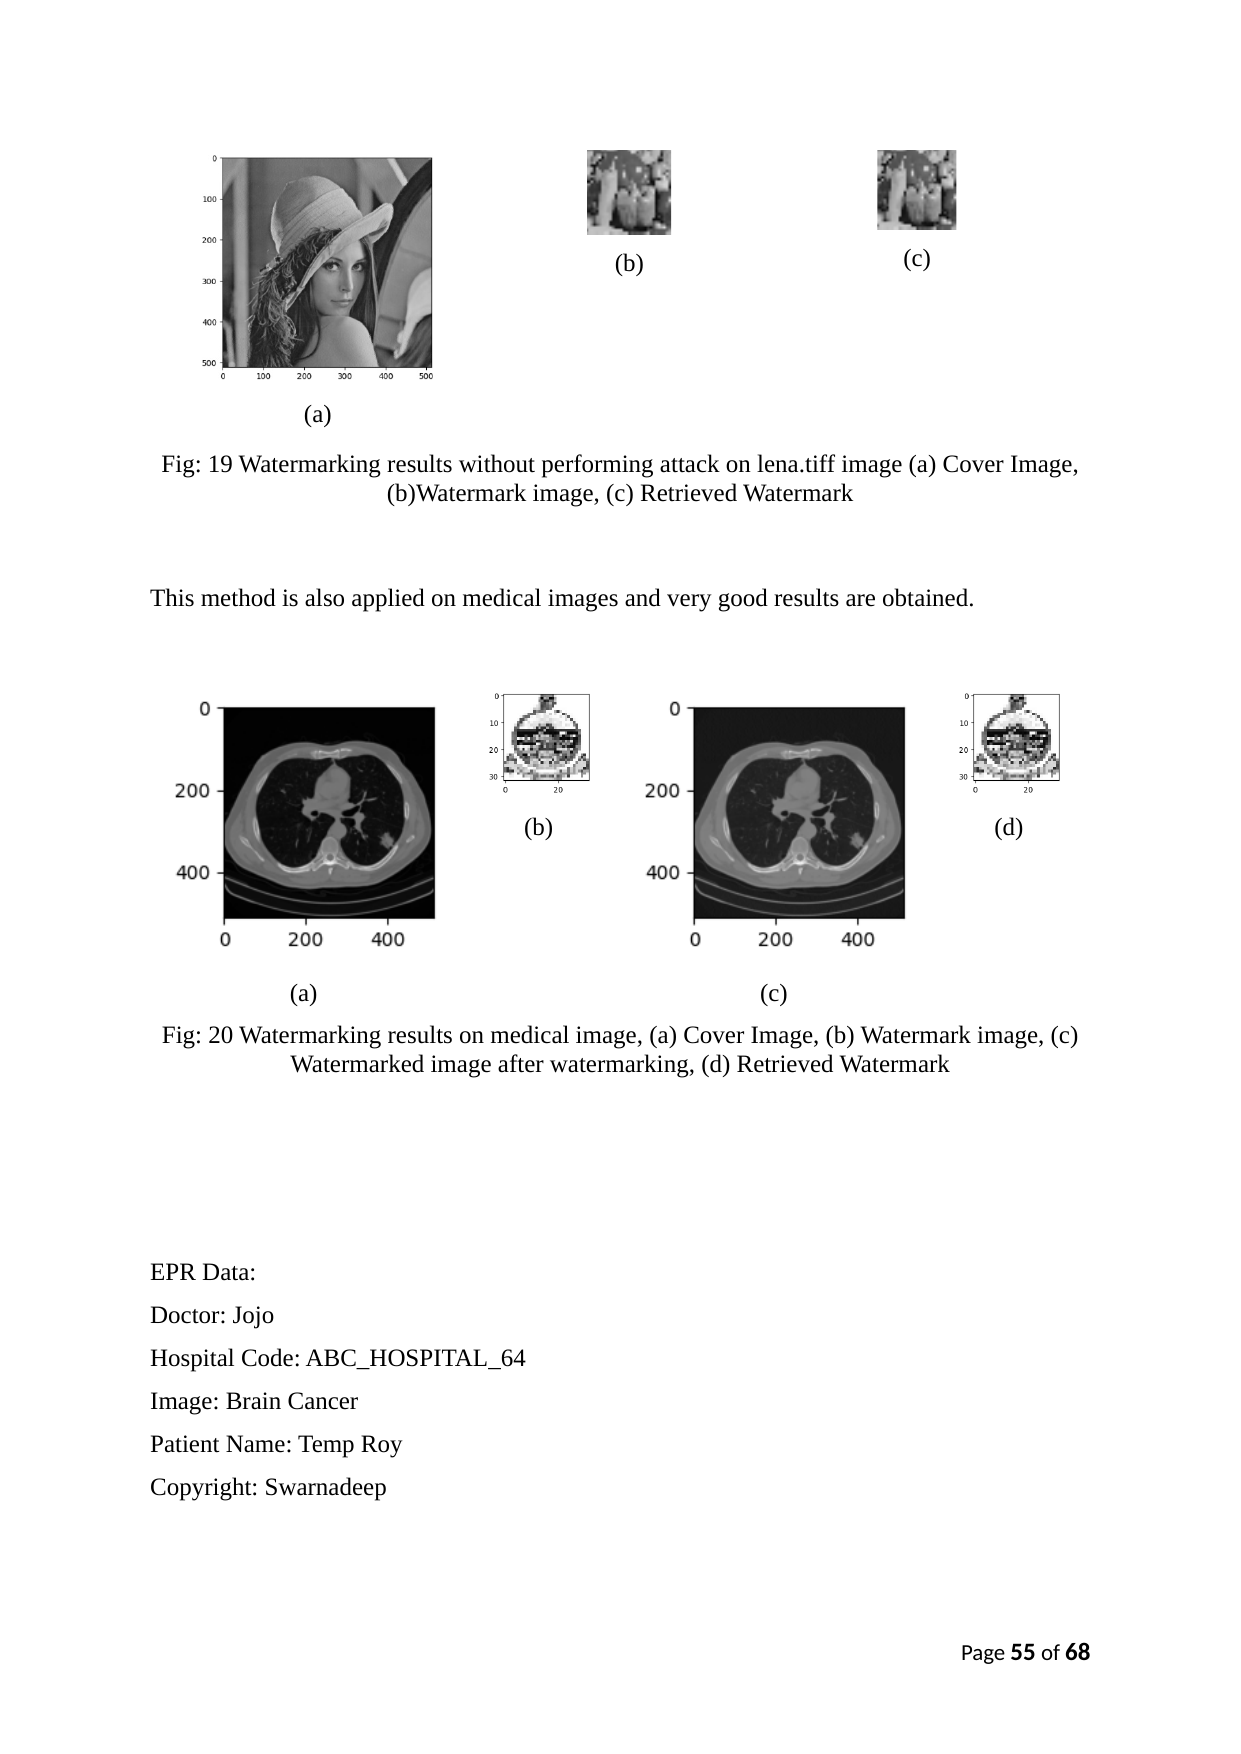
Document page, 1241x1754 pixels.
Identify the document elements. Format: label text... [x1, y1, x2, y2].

text Doctor: Jojo [150, 1300, 1090, 1329]
picture [196, 150, 439, 386]
text Fig: 19 Watermarking results without performing attack on lena.tiff image (a) Cover Image, (b)Watermark image, (c) Retrieved Watermark [150, 449, 1090, 506]
picture [483, 688, 594, 799]
text Fig: 20 Watermarking results on medical image, (a) Cover Image, (b) Watermark image, (c) Watermarked image after watermarking, (d) Retrieved Watermark [150, 1020, 1090, 1077]
text EPR Data: [150, 1257, 1090, 1286]
text Image: Brain Cancer [150, 1386, 1090, 1415]
table_header (c) [773, 150, 1061, 449]
table_header (b) [457, 688, 620, 1020]
text Patient Name: Temp Roy [150, 1429, 1090, 1458]
picture [953, 688, 1064, 799]
picture [877, 150, 957, 230]
table_header (c) [620, 688, 927, 1020]
text Hospital Code: ABC_HOSPITAL_64 [150, 1343, 1090, 1372]
table_header (d) [927, 688, 1090, 1020]
table_header (a) [150, 688, 457, 1020]
text This method is also applied on medical images and very good results are obtained. [150, 583, 1090, 612]
text Copyright: Swarnadeep [150, 1472, 1090, 1501]
table_header (a) [150, 150, 485, 449]
table_header (b) [485, 150, 773, 449]
picture [631, 688, 916, 964]
picture [587, 150, 672, 235]
picture [161, 688, 446, 964]
